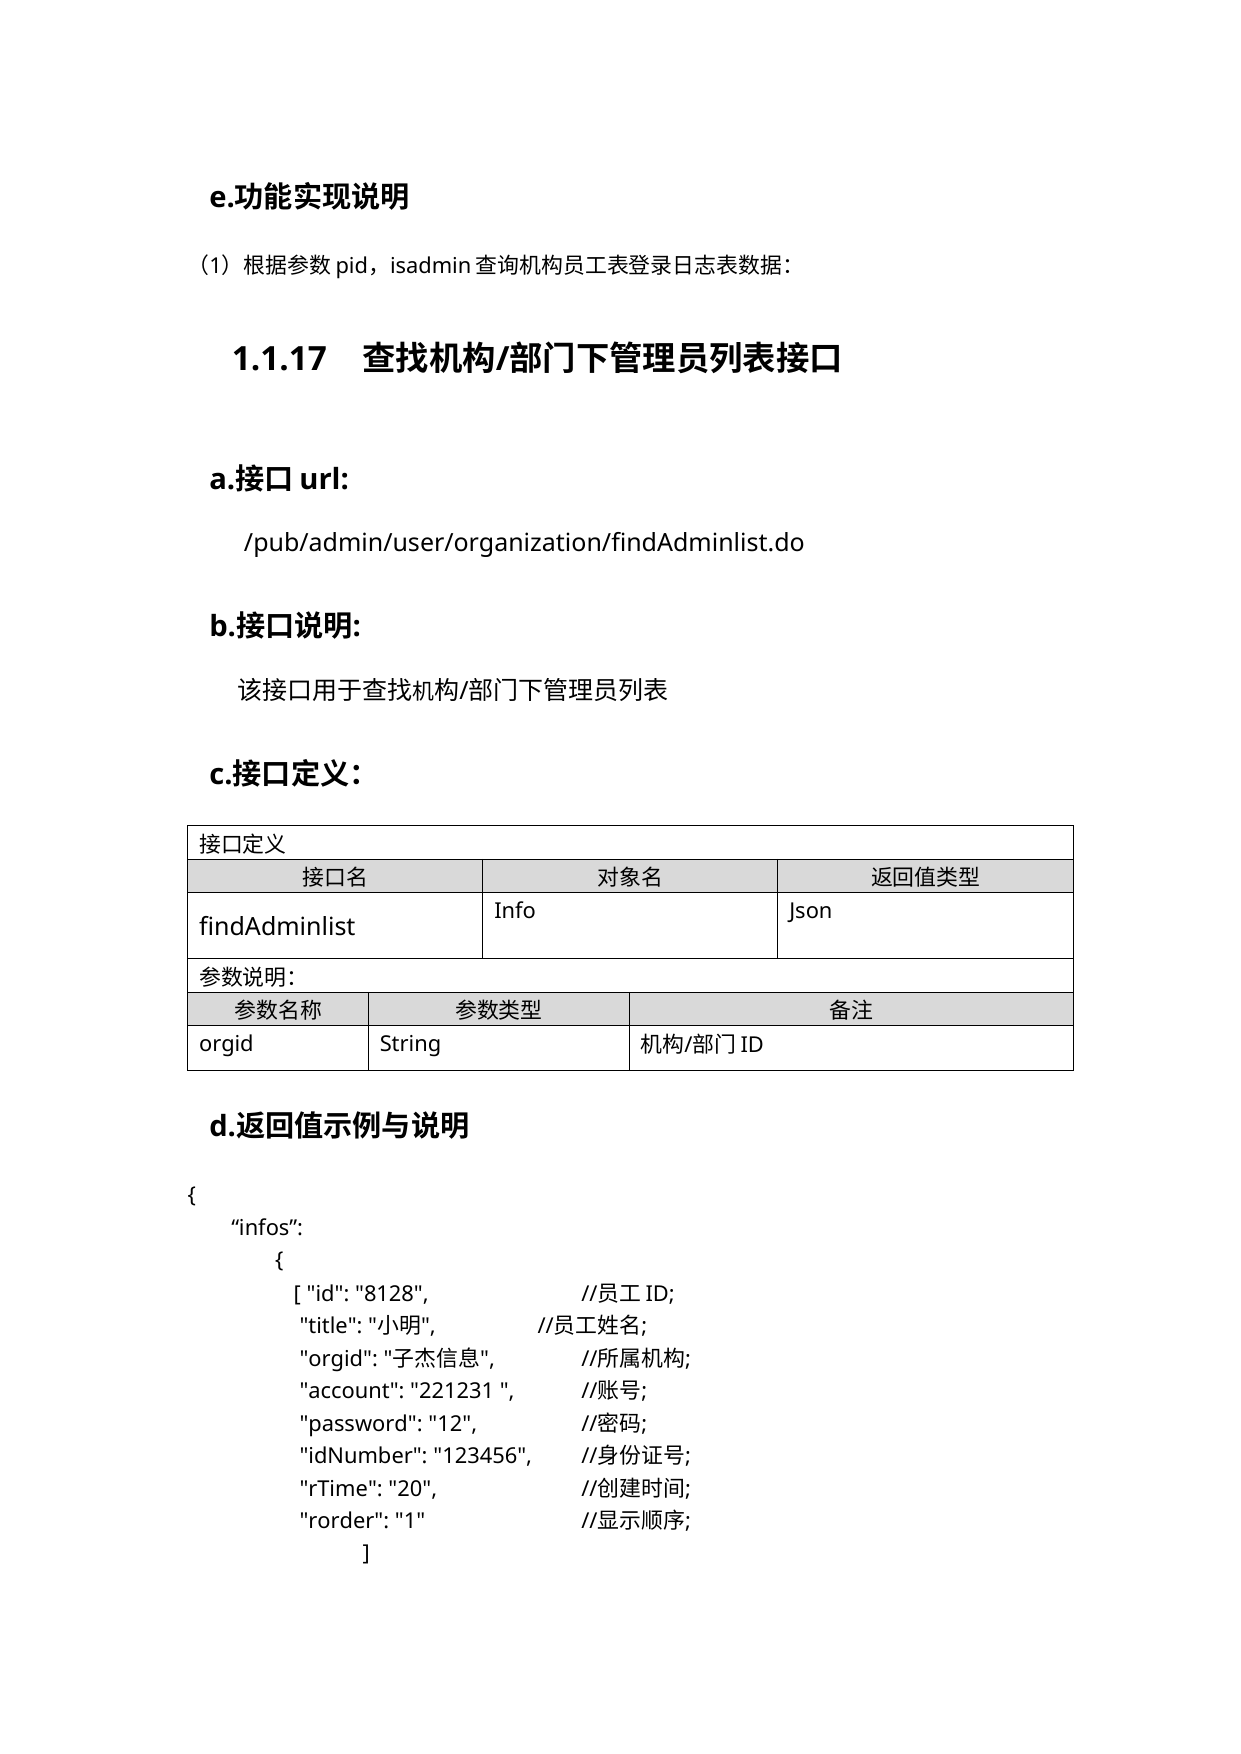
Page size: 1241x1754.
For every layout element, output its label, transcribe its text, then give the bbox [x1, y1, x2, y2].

text "rTime": "20", //创建时间; [231, 1470, 1053, 1503]
text c.接口定义： [209, 739, 1053, 804]
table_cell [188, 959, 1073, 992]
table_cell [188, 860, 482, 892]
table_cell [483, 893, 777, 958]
text [ "id": "8128", //员工ID; [231, 1275, 1053, 1308]
text /pub/admin/user/organization/findAdminlist.do [187, 509, 1053, 574]
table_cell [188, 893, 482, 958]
text "account": "221231 ", //账号; [231, 1373, 1053, 1405]
list 根据参数pid，isadmin查询机构员工表登录日志表数据： [187, 248, 1053, 281]
text 查找机构/部门下管理员列表接口 [232, 323, 1053, 388]
text ] [318, 1535, 1053, 1568]
text e.功能实现说明 [209, 162, 1053, 227]
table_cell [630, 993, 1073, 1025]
text "idNumber": "123456", //身份证号; [231, 1438, 1053, 1470]
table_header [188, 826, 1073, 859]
text "rorder": "1" //显示顺序; [231, 1503, 1053, 1535]
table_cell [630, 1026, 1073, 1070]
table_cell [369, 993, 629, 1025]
text b.接口说明: [209, 591, 1053, 656]
text 该接口用于查找机构/部门下管理员列表 [187, 656, 1053, 721]
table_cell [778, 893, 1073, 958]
text "title": "小明", //员工姓名; [231, 1308, 1053, 1340]
text a.接口url: [209, 444, 1053, 509]
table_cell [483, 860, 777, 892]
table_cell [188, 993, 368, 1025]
text { [231, 1243, 1053, 1275]
text "password": "12", //密码; [231, 1405, 1053, 1438]
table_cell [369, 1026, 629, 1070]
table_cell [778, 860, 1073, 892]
text "orgid": "子杰信息", //所属机构; [231, 1340, 1053, 1373]
text d.返回值示例与说明 [209, 1092, 1053, 1157]
text “infos”: [187, 1210, 1053, 1243]
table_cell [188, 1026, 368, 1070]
text { [187, 1178, 1053, 1210]
